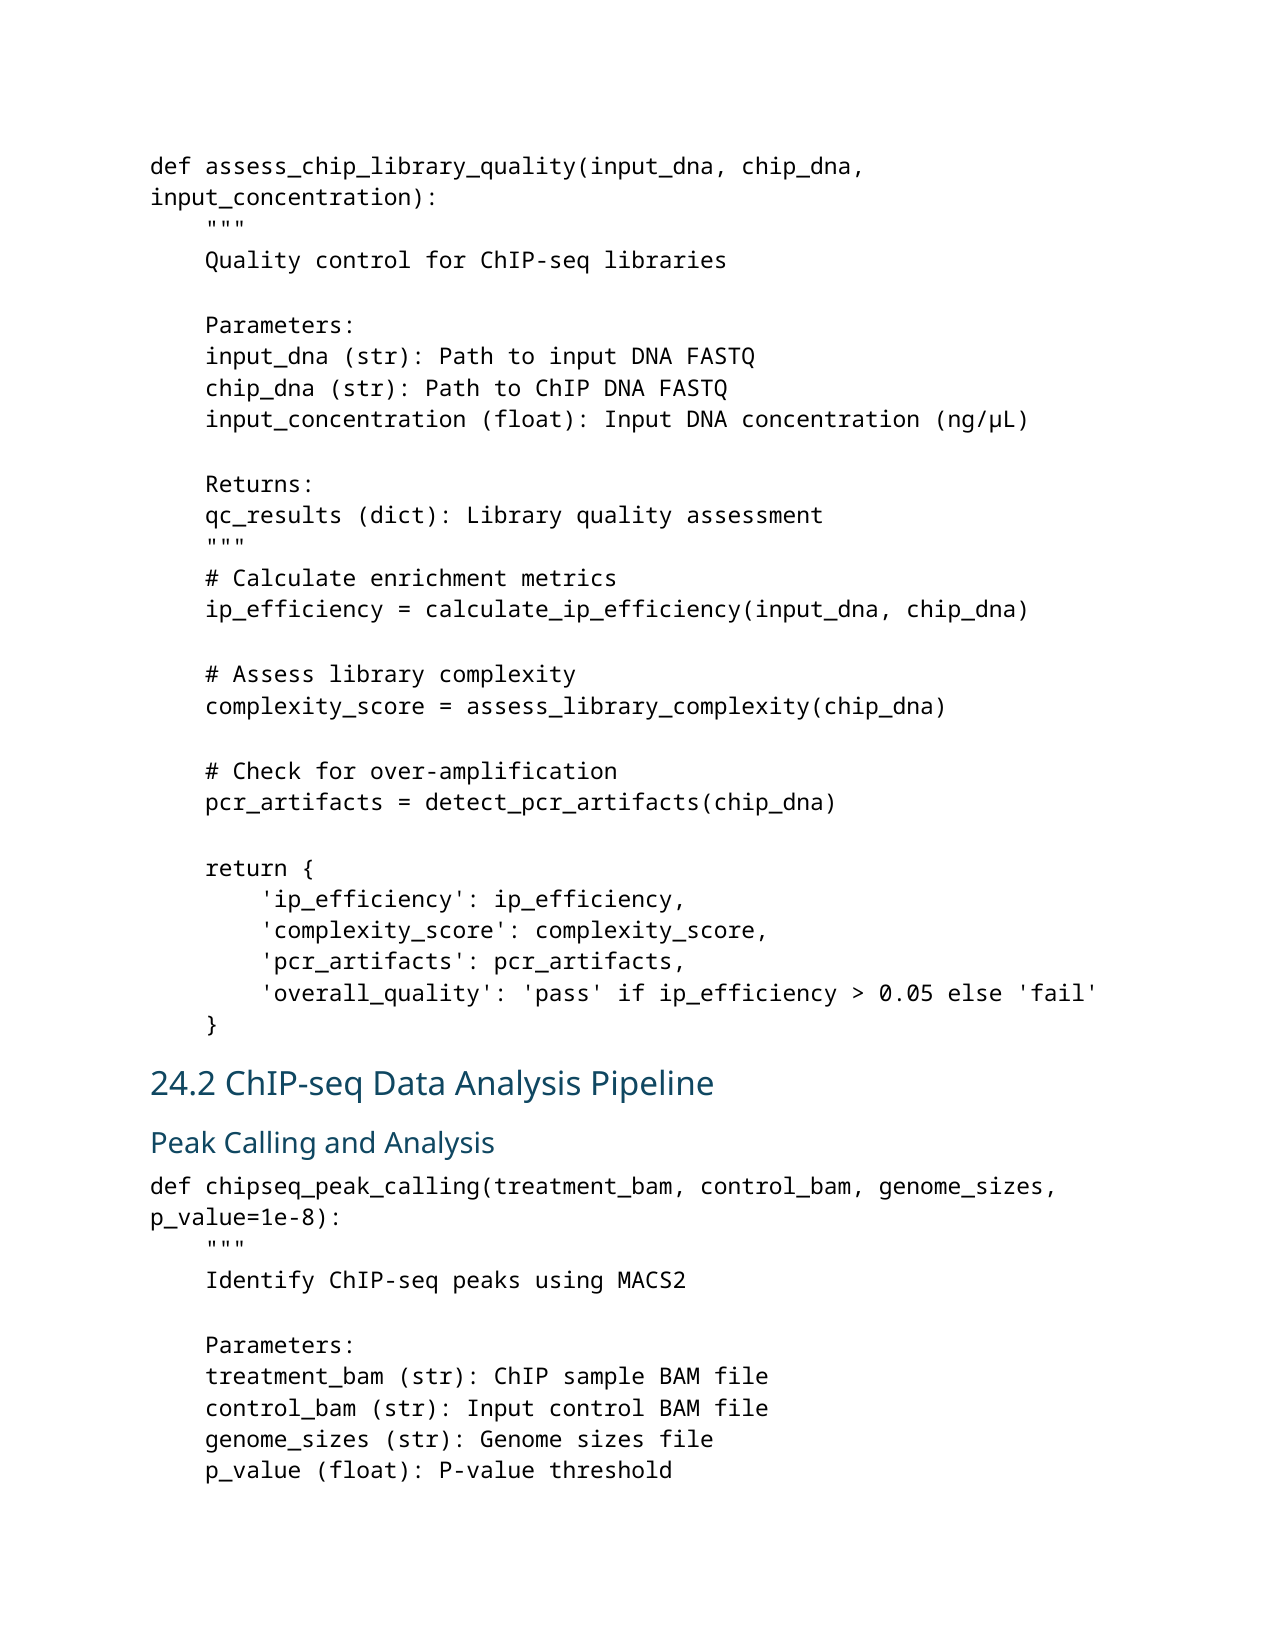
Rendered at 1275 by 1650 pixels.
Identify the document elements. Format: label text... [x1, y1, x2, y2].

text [150, 150, 1125, 1039]
subtitle Peak Calling and Analysis [150, 1122, 1125, 1162]
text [150, 1170, 1125, 1485]
subtitle 24.2 ChIP-seq Data Analysis Pipeline [150, 1060, 1125, 1105]
